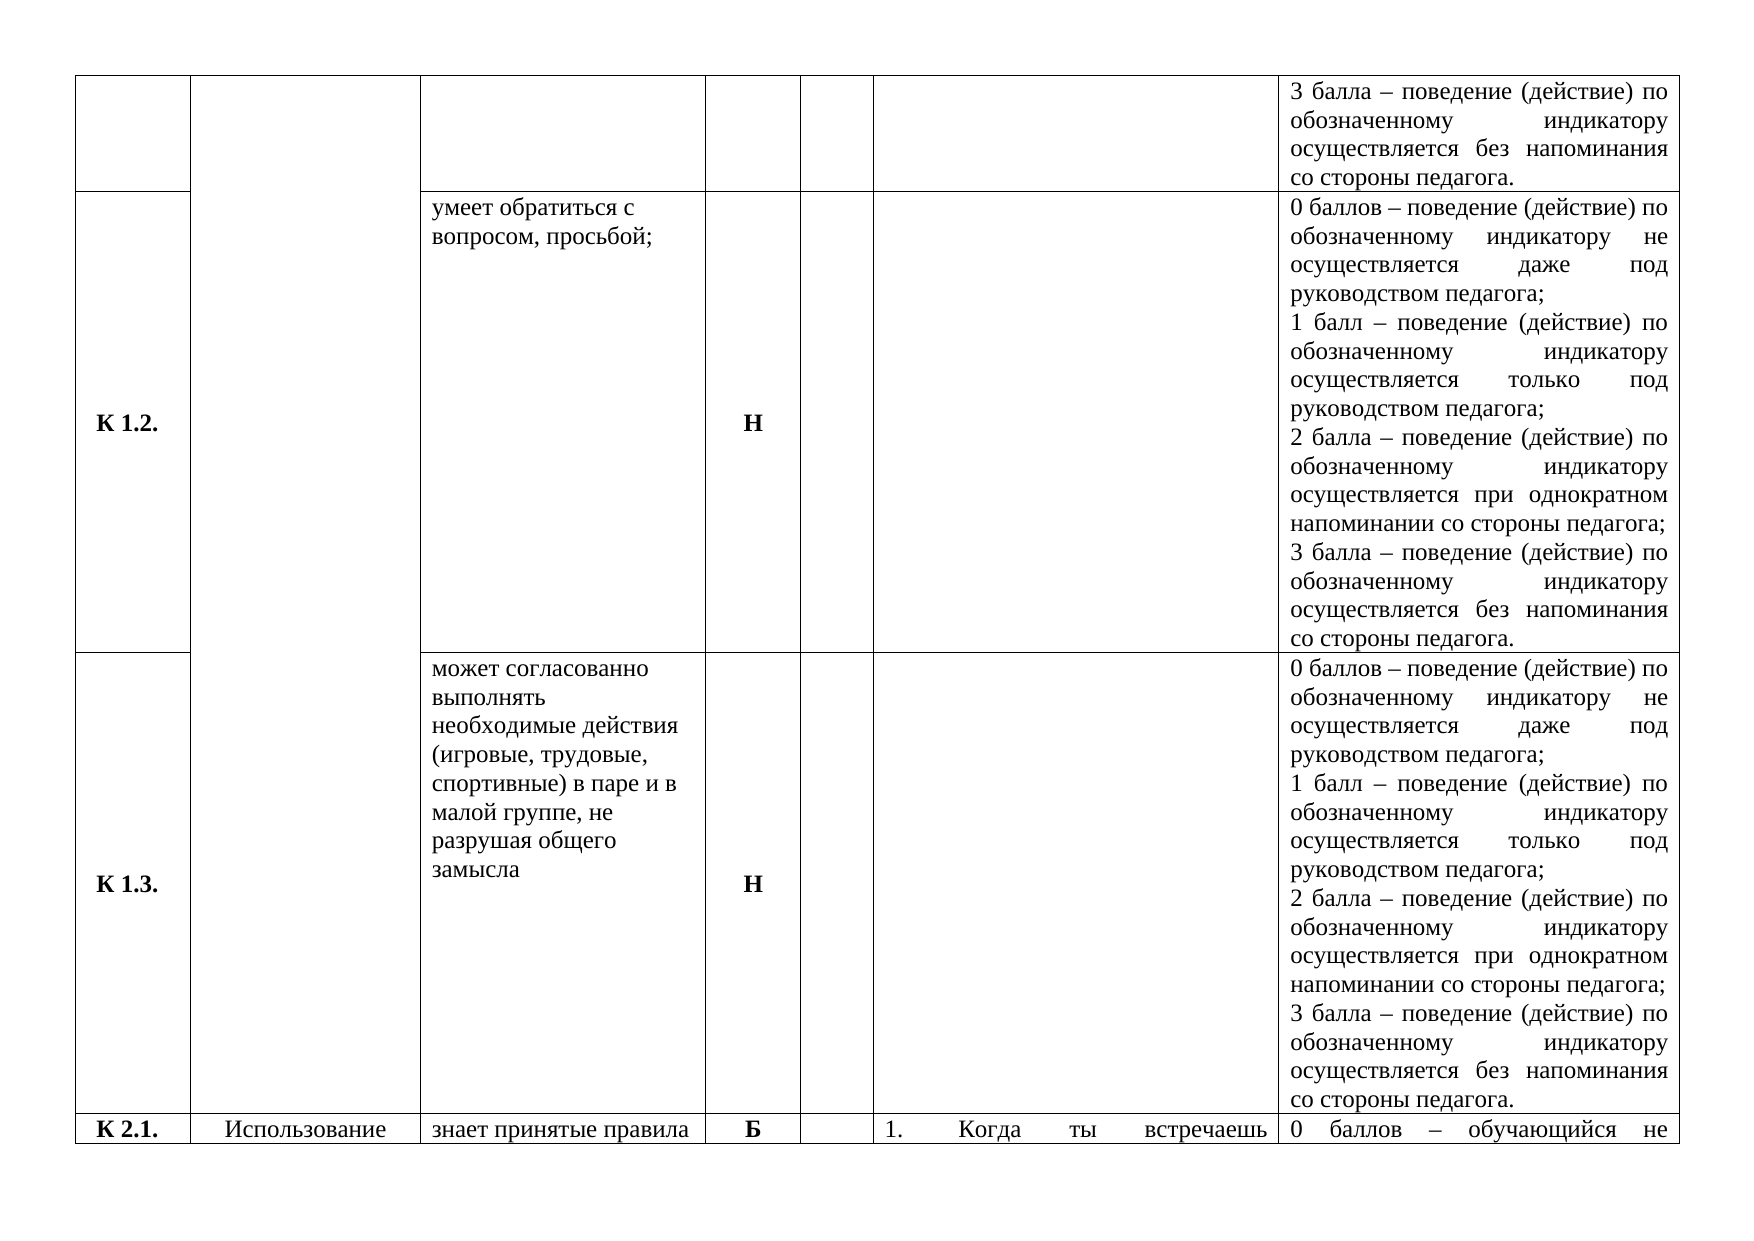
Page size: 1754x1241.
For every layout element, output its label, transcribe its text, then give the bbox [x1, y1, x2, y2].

table_cell [801, 653, 873, 1113]
table_cell [874, 192, 1278, 652]
table_cell [874, 76, 1278, 191]
table_cell может согласованно выполнять необходимые действия (игровые, трудовые, спортивные) в паре и в малой группе, не разрушая общего замысла [421, 653, 705, 1113]
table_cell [421, 1114, 705, 1143]
table_cell Н [706, 76, 800, 191]
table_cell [421, 76, 705, 191]
table_cell [76, 1114, 190, 1143]
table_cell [191, 76, 420, 1113]
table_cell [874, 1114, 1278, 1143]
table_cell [191, 1114, 420, 1143]
table_cell Н [706, 192, 800, 652]
table_cell [76, 76, 190, 191]
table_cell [1279, 76, 1679, 191]
table_cell Н [706, 653, 800, 1113]
table_cell [76, 192, 190, 652]
table_cell [874, 653, 1278, 1113]
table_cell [1279, 1114, 1679, 1143]
table_cell Б [706, 1114, 800, 1143]
table_cell [801, 1114, 873, 1143]
table_cell [76, 653, 190, 1113]
table_cell [801, 192, 873, 652]
table_cell умеет обратиться с вопросом, просьбой; [421, 192, 705, 652]
table_cell [801, 76, 873, 191]
